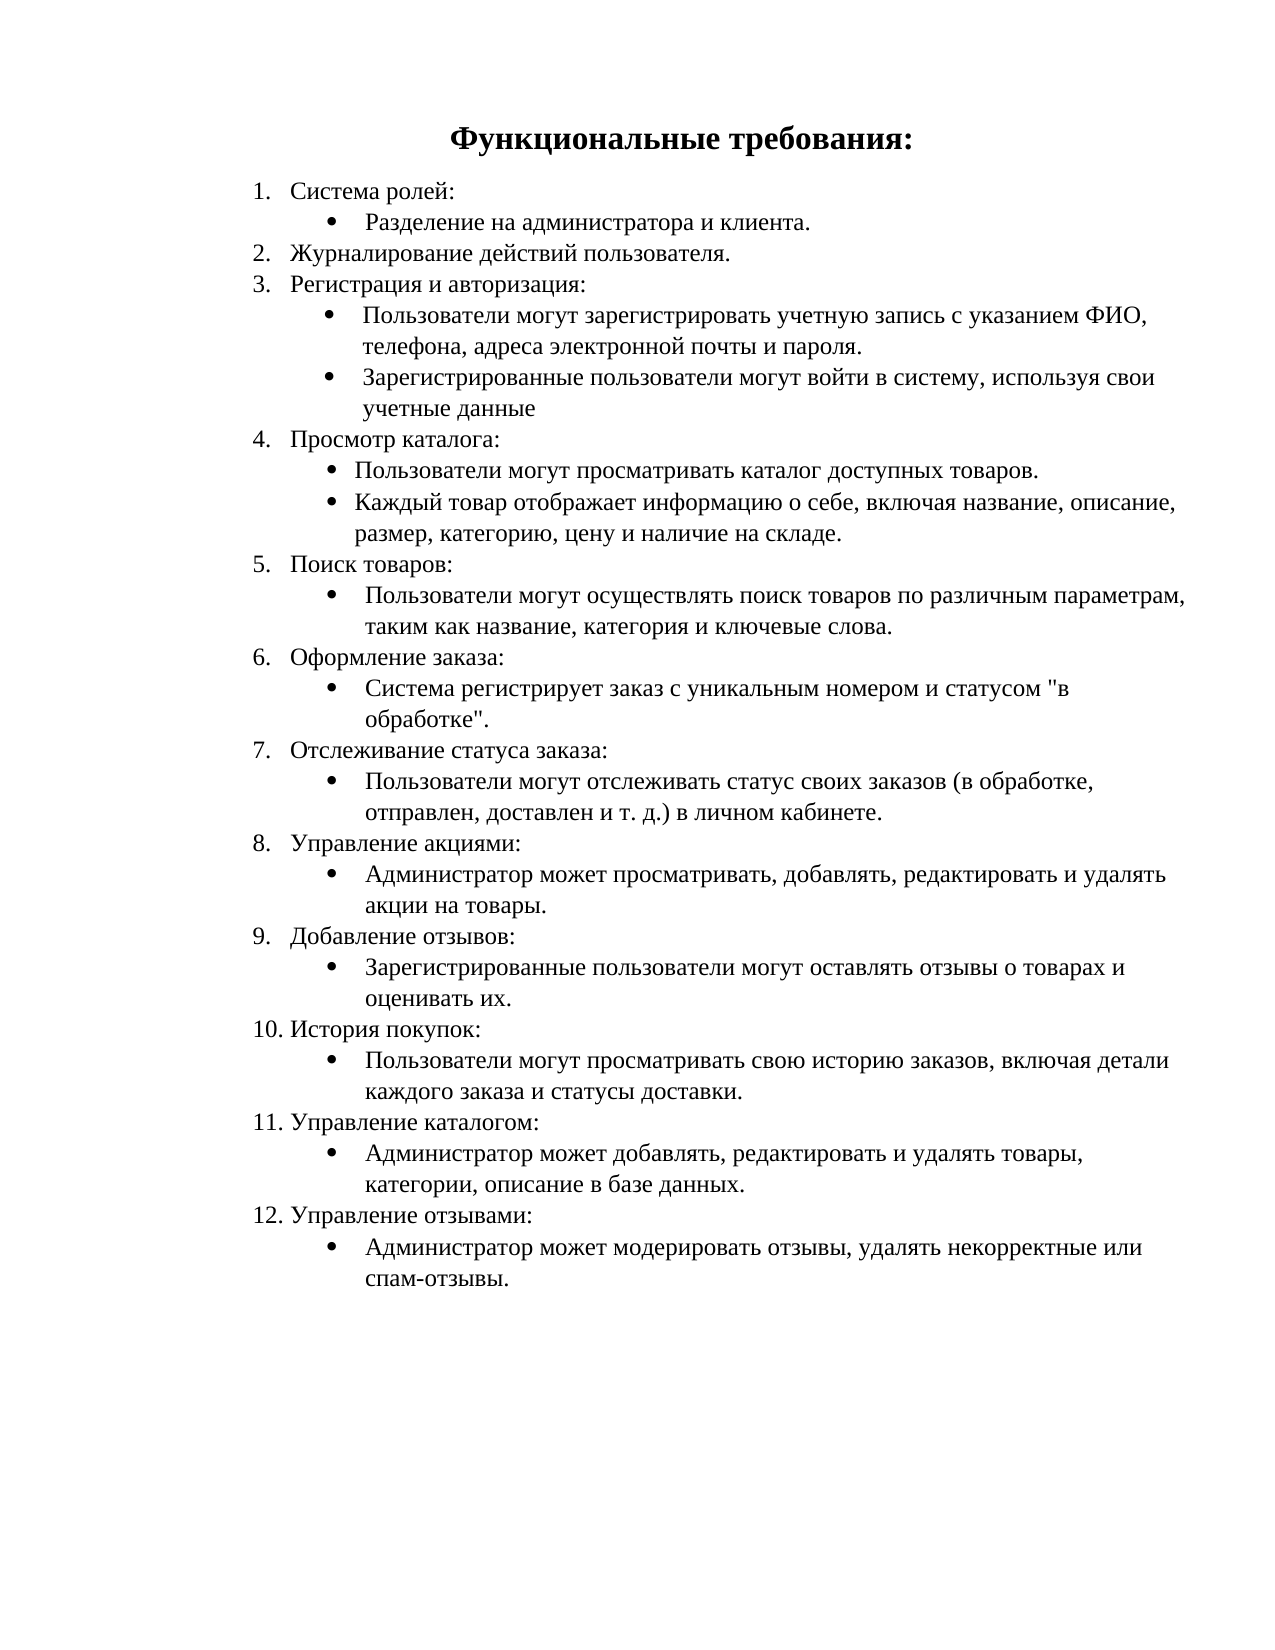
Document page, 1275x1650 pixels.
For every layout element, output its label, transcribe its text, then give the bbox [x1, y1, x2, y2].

list Оформление заказа: [252, 642, 1186, 671]
list Администратор может модерировать отзывы, удалять некорректные или спам-отзывы. [327, 1232, 1186, 1291]
list Пользователи могут зарегистрировать учетную запись с указанием ФИО, телефона, адреса электронной почты и пароля. [325, 300, 1186, 360]
list Регистрация и авторизация: [252, 269, 1186, 298]
list Управление акциями: [252, 828, 1186, 857]
list Система регистрирует заказ с уникальным номером и статусом "в обработке". [327, 673, 1186, 733]
list Пользователи могут просматривать каталог доступных товаров. [327, 456, 1186, 484]
list Управление отзывами: [252, 1201, 1186, 1229]
list Пользователи могут осуществлять поиск товаров по различным параметрам, таким как название, категория и ключевые слова. [327, 580, 1186, 639]
list Администратор может просматривать, добавлять, редактировать и удалять акции на товары. [327, 859, 1186, 919]
text Функциональные требования: [177, 118, 1186, 156]
list История покупок: [252, 1014, 1186, 1043]
list Просмотр каталога: [252, 424, 1186, 453]
list Зарегистрированные пользователи могут войти в систему, используя свои учетные данные [325, 362, 1186, 422]
list Журналирование действий пользователя. [252, 238, 1186, 267]
list Добавление отзывов: [252, 921, 1186, 950]
list Зарегистрированные пользователи могут оставлять отзывы о товарах и оценивать их. [327, 952, 1186, 1012]
list Система ролей: [252, 176, 1186, 205]
list Отслеживание статуса заказа: [252, 735, 1186, 764]
list Пользователи могут отслеживать статус своих заказов (в обработке, отправлен, доставлен и т. д.) в личном кабинете. [327, 766, 1186, 826]
list Управление каталогом: [252, 1107, 1186, 1136]
list Администратор может добавлять, редактировать и удалять товары, категории, описание в базе данных. [327, 1138, 1186, 1198]
list Каждый товар отображает информацию о себе, включая название, описание, размер, категорию, цену и наличие на складе. [327, 487, 1186, 546]
list Разделение на администратора и клиента. [327, 207, 1186, 236]
list Поиск товаров: [252, 549, 1186, 577]
list Пользователи могут просматривать свою историю заказов, включая детали каждого заказа и статусы доставки. [327, 1045, 1186, 1105]
